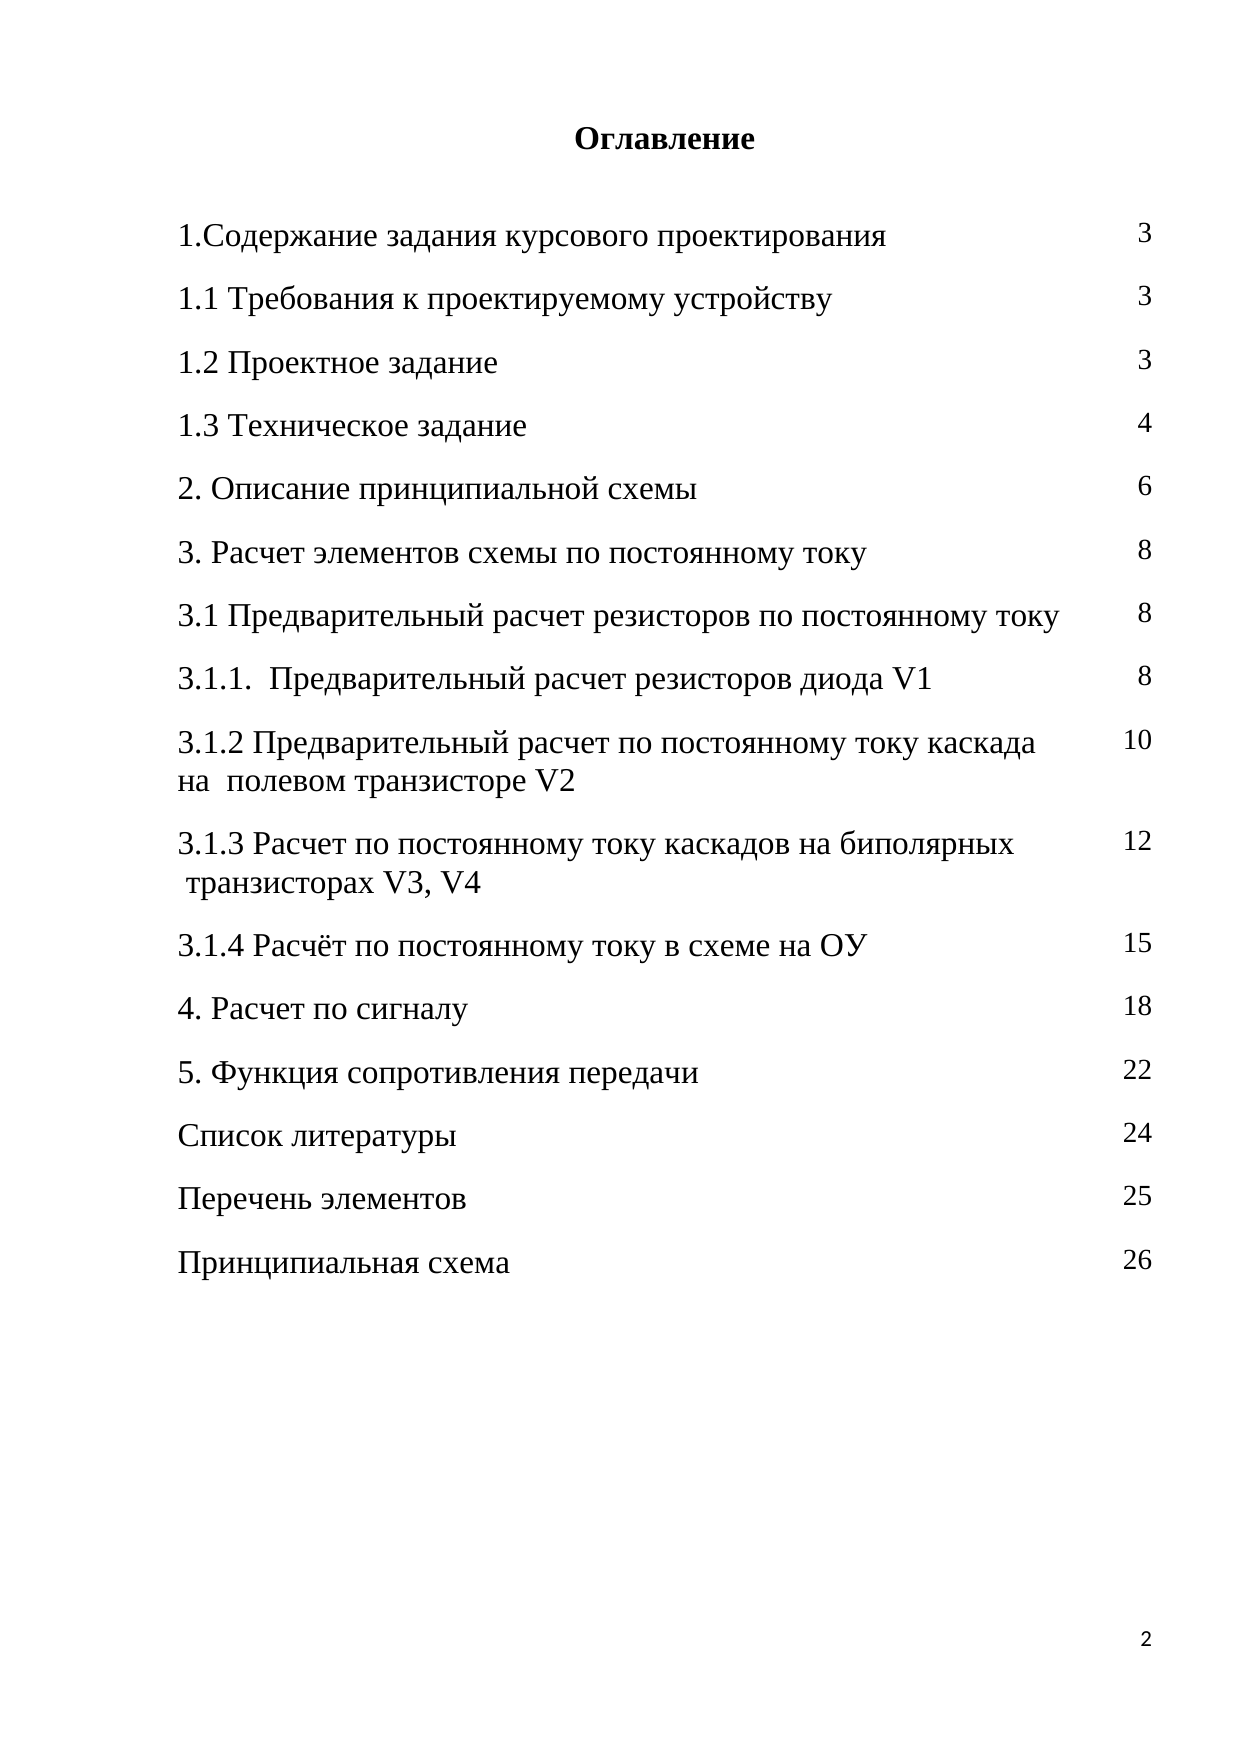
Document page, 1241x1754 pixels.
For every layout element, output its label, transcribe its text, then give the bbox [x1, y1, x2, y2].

table_header 3 [1093, 215, 1163, 278]
table_cell 3.1 Предварительный расчет резисторов по постоянному току [166, 595, 1093, 658]
table_cell 3. Расчет элементов схемы по постоянному току [166, 532, 1093, 595]
table_cell 2. Описание принципиальной схемы [166, 469, 1093, 532]
table_cell Список литературы [166, 1115, 1093, 1178]
table_cell 6 [1093, 469, 1163, 532]
table_cell 3.1.3 Расчет по постоянному току каскадов на биполярных транзисторах V3, V4 [166, 824, 1093, 925]
table_cell 3.1.1. Предварительный расчет резисторов диода V1 [166, 659, 1093, 722]
table_cell 1.1 Требования к проектируемому устройству [166, 279, 1093, 342]
table_cell 12 [1093, 824, 1163, 925]
table_cell 5. Функция сопротивления передачи [166, 1052, 1093, 1115]
table_cell 1.3 Техническое задание [166, 405, 1093, 468]
table_cell Перечень элементов [166, 1179, 1093, 1242]
table_cell 26 [1093, 1242, 1163, 1328]
table_cell 15 [1093, 925, 1163, 988]
table_cell 22 [1093, 1052, 1163, 1115]
table_cell 8 [1093, 659, 1163, 722]
table_cell 4 [1093, 405, 1163, 468]
table_cell 24 [1093, 1115, 1163, 1178]
table_cell Принципиальная схема [166, 1242, 1093, 1328]
table_cell 18 [1093, 989, 1163, 1052]
table_cell 3 [1093, 279, 1163, 342]
table_cell 3.1.4 Расчёт по постоянному току в схеме на ОУ [166, 925, 1093, 988]
table_cell 10 [1093, 722, 1163, 823]
table_cell 3 [1093, 342, 1163, 405]
table_cell 3.1.2 Предварительный расчет по постоянному току каскада на полевом транзисторе V2 [166, 722, 1093, 823]
subtitle Оглавление [177, 118, 1152, 156]
table_header 1.Содержание задания курсового проектирования [166, 215, 1093, 278]
table_cell 1.2 Проектное задание [166, 342, 1093, 405]
table_cell 8 [1093, 595, 1163, 658]
table_cell 4. Расчет по сигналу [166, 989, 1093, 1052]
table_cell 8 [1093, 532, 1163, 595]
table_cell 25 [1093, 1179, 1163, 1242]
